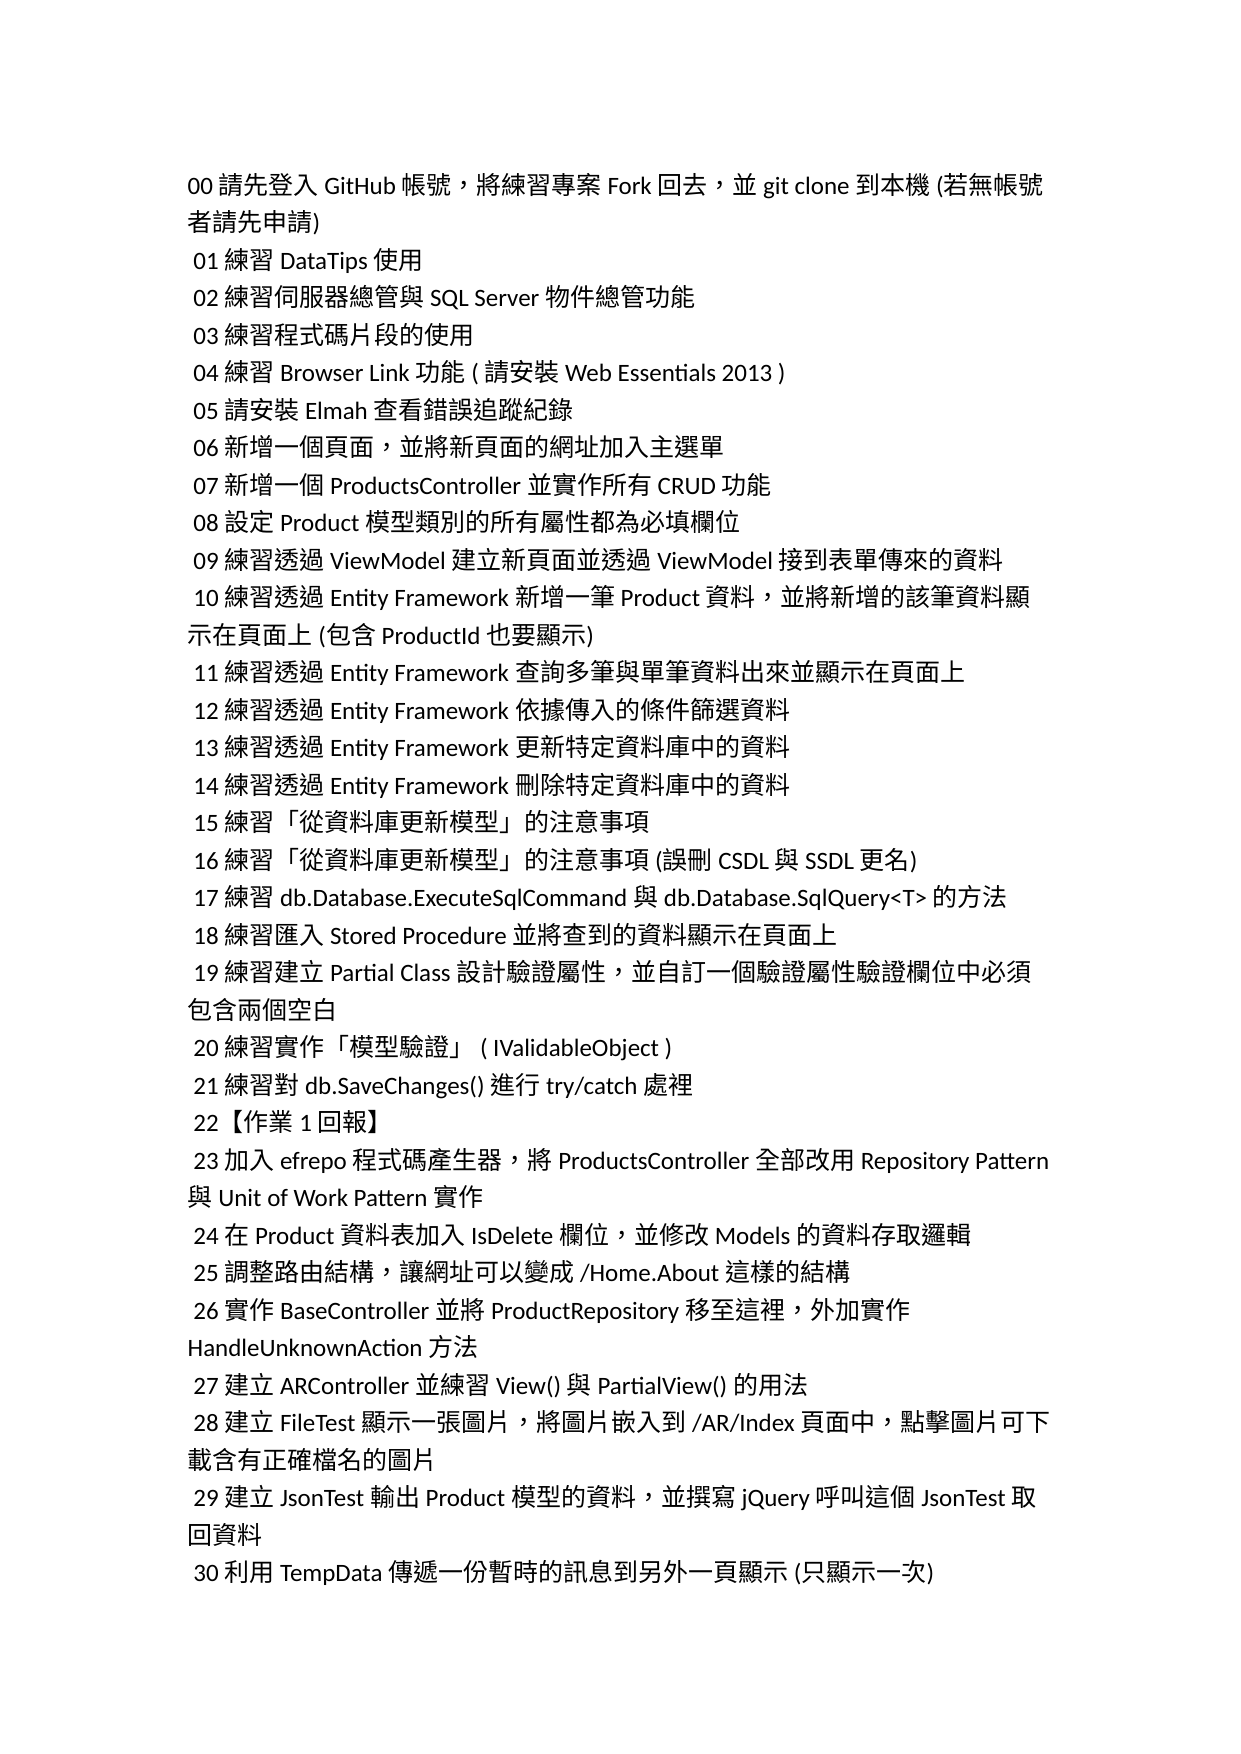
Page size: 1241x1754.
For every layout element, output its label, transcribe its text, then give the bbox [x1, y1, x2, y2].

text 11 練習透過 Entity Framework 查詢多筆與單筆資料出來並顯示在頁面上 [187, 652, 1053, 689]
text 03 練習程式碼片段的使用 [187, 314, 1053, 352]
text 09 練習透過 ViewModel 建立新頁面並透過 ViewModel 接到表單傳來的資料 [187, 539, 1053, 577]
text 30 利用 TempData 傳遞一份暫時的訊息到另外一頁顯示 (只顯示一次) [187, 1552, 1053, 1589]
text 08 設定 Product 模型類別的所有屬性都為必填欄位 [187, 502, 1053, 539]
text 27 建立 ARController 並練習 View() 與 PartialView() 的用法 [187, 1364, 1053, 1402]
text 15 練習「從資料庫更新模型」的注意事項 [187, 802, 1053, 839]
text 05 請安裝 Elmah 查看錯誤追蹤紀錄 [187, 389, 1053, 427]
text 22【作業 1 回報】 [187, 1102, 1053, 1139]
text 21 練習對 db.SaveChanges() 進行 try/catch 處裡 [187, 1064, 1053, 1102]
text 23 加入 efrepo 程式碼產生器，將 ProductsController 全部改用 Repository Pattern 與 Unit of Work Pattern 實作 [187, 1139, 1053, 1214]
text 28 建立 FileTest 顯示一張圖片，將圖片嵌入到 /AR/Index 頁面中，點擊圖片可下載含有正確檔名的圖片 [187, 1402, 1053, 1477]
text 14 練習透過 Entity Framework 刪除特定資料庫中的資料 [187, 764, 1053, 802]
text 12 練習透過 Entity Framework 依據傳入的條件篩選資料 [187, 689, 1053, 727]
text 04 練習 Browser Link 功能 ( 請安裝 Web Essentials 2013 ) [187, 352, 1053, 389]
text 29 建立 JsonTest 輸出 Product 模型的資料，並撰寫 jQuery 呼叫這個 JsonTest 取回資料 [187, 1477, 1053, 1552]
text 20 練習實作「模型驗證」 ( IValidableObject ) [187, 1027, 1053, 1064]
text 17 練習 db.Database.ExecuteSqlCommand 與 db.Database.SqlQuery<T> 的方法 [187, 877, 1053, 914]
text 18 練習匯入 Stored Procedure 並將查到的資料顯示在頁面上 [187, 914, 1053, 952]
text 02 練習伺服器總管與 SQL Server 物件總管功能 [187, 277, 1053, 314]
text 07 新增一個 ProductsController 並實作所有 CRUD 功能 [187, 464, 1053, 502]
text 24 在 Product 資料表加入 IsDelete 欄位，並修改 Models 的資料存取邏輯 [187, 1214, 1053, 1252]
text 13 練習透過 Entity Framework 更新特定資料庫中的資料 [187, 727, 1053, 764]
text 19 練習建立 Partial Class 設計驗證屬性，並自訂一個驗證屬性驗證欄位中必須包含兩個空白 [187, 952, 1053, 1027]
text 16 練習「從資料庫更新模型」的注意事項 (誤刪 CSDL 與 SSDL 更名) [187, 839, 1053, 877]
text 25 調整路由結構，讓網址可以變成 /Home.About 這樣的結構 [187, 1252, 1053, 1289]
text 26 實作 BaseController 並將 ProductRepository 移至這裡，外加實作 HandleUnknownAction 方法 [187, 1289, 1053, 1364]
text 10 練習透過 Entity Framework 新增一筆 Product 資料，並將新增的該筆資料顯示在頁面上 (包含 ProductId 也要顯示) [187, 577, 1053, 652]
text 01 練習 DataTips 使用 [187, 239, 1053, 277]
text 00 請先登入 GitHub 帳號，將練習專案 Fork 回去，並 git clone 到本機 (若無帳號者請先申請) [187, 164, 1053, 239]
text 06 新增一個頁面，並將新頁面的網址加入主選單 [187, 427, 1053, 464]
